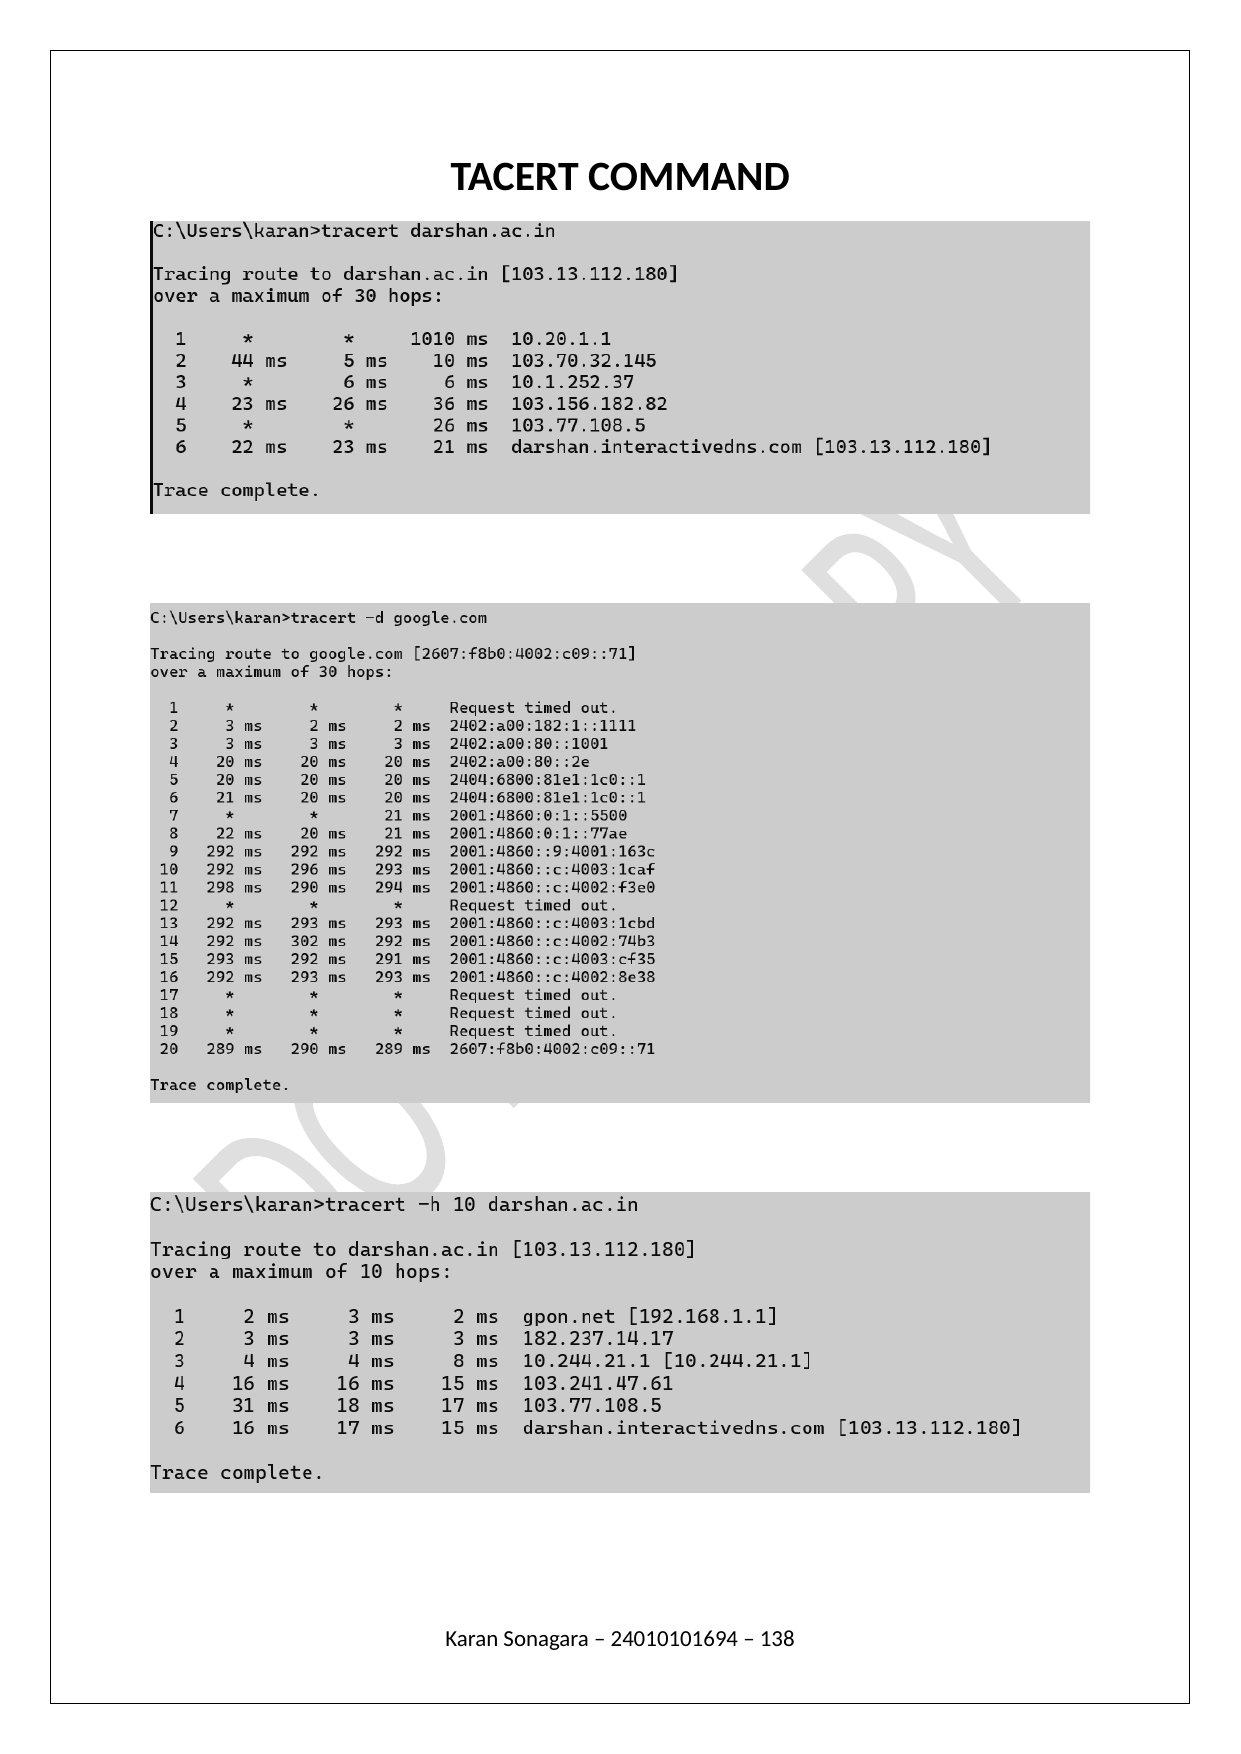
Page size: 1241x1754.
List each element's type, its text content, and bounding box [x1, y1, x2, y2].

picture [150, 221, 1091, 514]
picture [150, 603, 1091, 1103]
text TACERT COMMAND [150, 150, 1090, 201]
picture [150, 1192, 1091, 1493]
